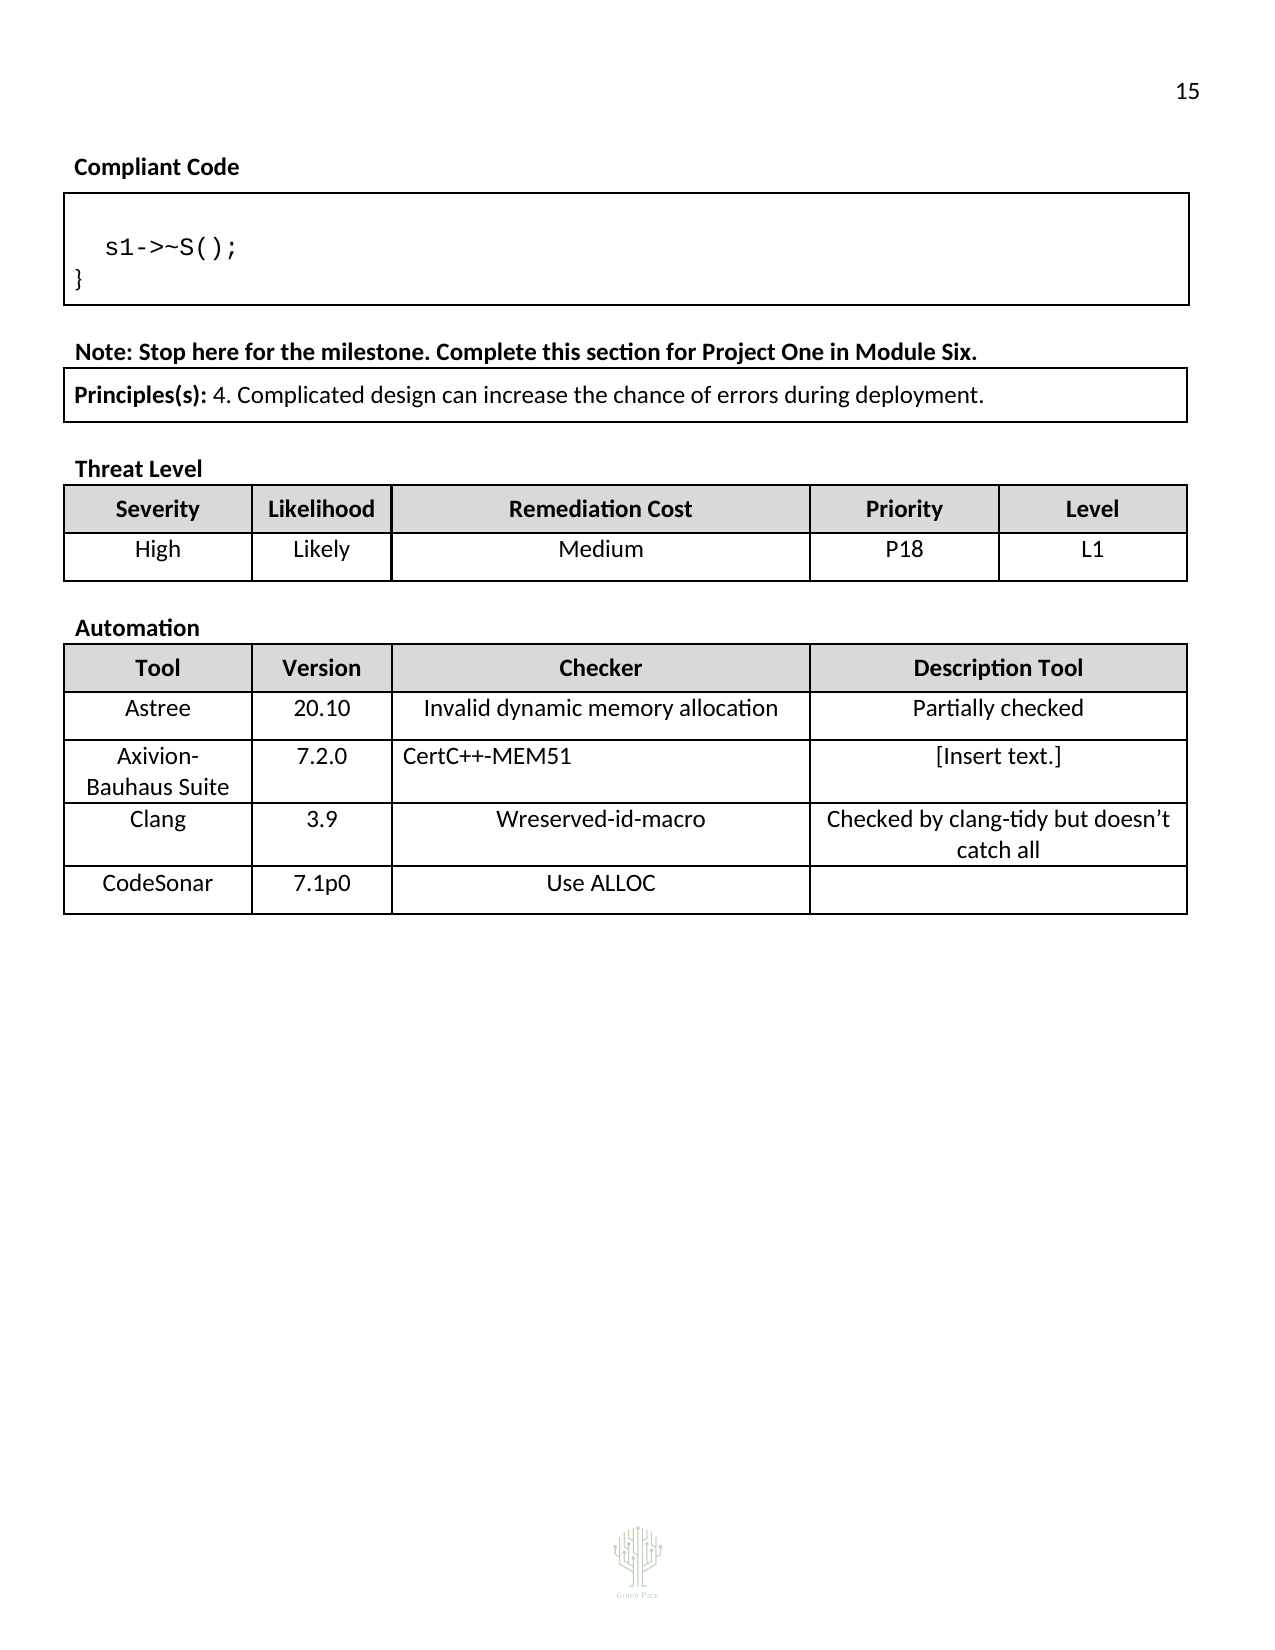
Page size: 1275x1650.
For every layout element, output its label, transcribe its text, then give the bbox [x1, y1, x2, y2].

table_cell 20.10 [253, 693, 391, 738]
text Automation [75, 612, 1200, 643]
table_header Tool [65, 645, 251, 691]
table_cell Use ALLOC [393, 867, 809, 913]
table_cell Astree [65, 693, 251, 738]
table_cell Checked by clang-tidy but doesn’t catch all [811, 804, 1186, 865]
table_cell High [65, 534, 251, 579]
table_cell Partially checked [811, 693, 1186, 738]
table_cell Invalid dynamic memory allocation [393, 693, 809, 738]
table_header Level [1000, 486, 1186, 532]
table_header Priority [811, 486, 998, 532]
table_header Likelihood [253, 486, 390, 532]
table_cell P18 [811, 534, 998, 579]
table_header Checker [393, 645, 809, 691]
table_cell Wreserved-id-macro [393, 804, 809, 865]
table_cell 7.2.0 [253, 741, 391, 802]
table_header Remediation Cost [393, 486, 809, 532]
picture [605, 1521, 670, 1606]
table_cell Axivion-Bauhaus Suite [65, 741, 251, 802]
table_cell L1 [1000, 534, 1186, 579]
table_cell Medium [393, 534, 809, 579]
text Threat Level [75, 453, 1200, 484]
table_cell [65, 194, 1188, 304]
table_header Version [253, 645, 391, 691]
table_cell 3.9 [253, 804, 391, 865]
table_cell CodeSonar [65, 867, 251, 913]
table_cell 7.1p0 [253, 867, 391, 913]
table_cell [811, 867, 1186, 913]
table_header Severity [65, 486, 251, 532]
table_header Description Tool [811, 645, 1186, 691]
table_cell Clang [65, 804, 251, 865]
table_cell CertC++-MEM51 [393, 741, 809, 802]
table_cell Likely [253, 534, 390, 579]
table_header Principles(s): 4. Complicated design can increase the chance of errors during deployment. [65, 369, 1186, 421]
table_cell [Insert text.] [811, 741, 1186, 802]
table_header Compliant Code [64, 140, 1189, 192]
text Note: Stop here for the milestone. Complete this section for Project One in Module Six. [75, 337, 1200, 367]
